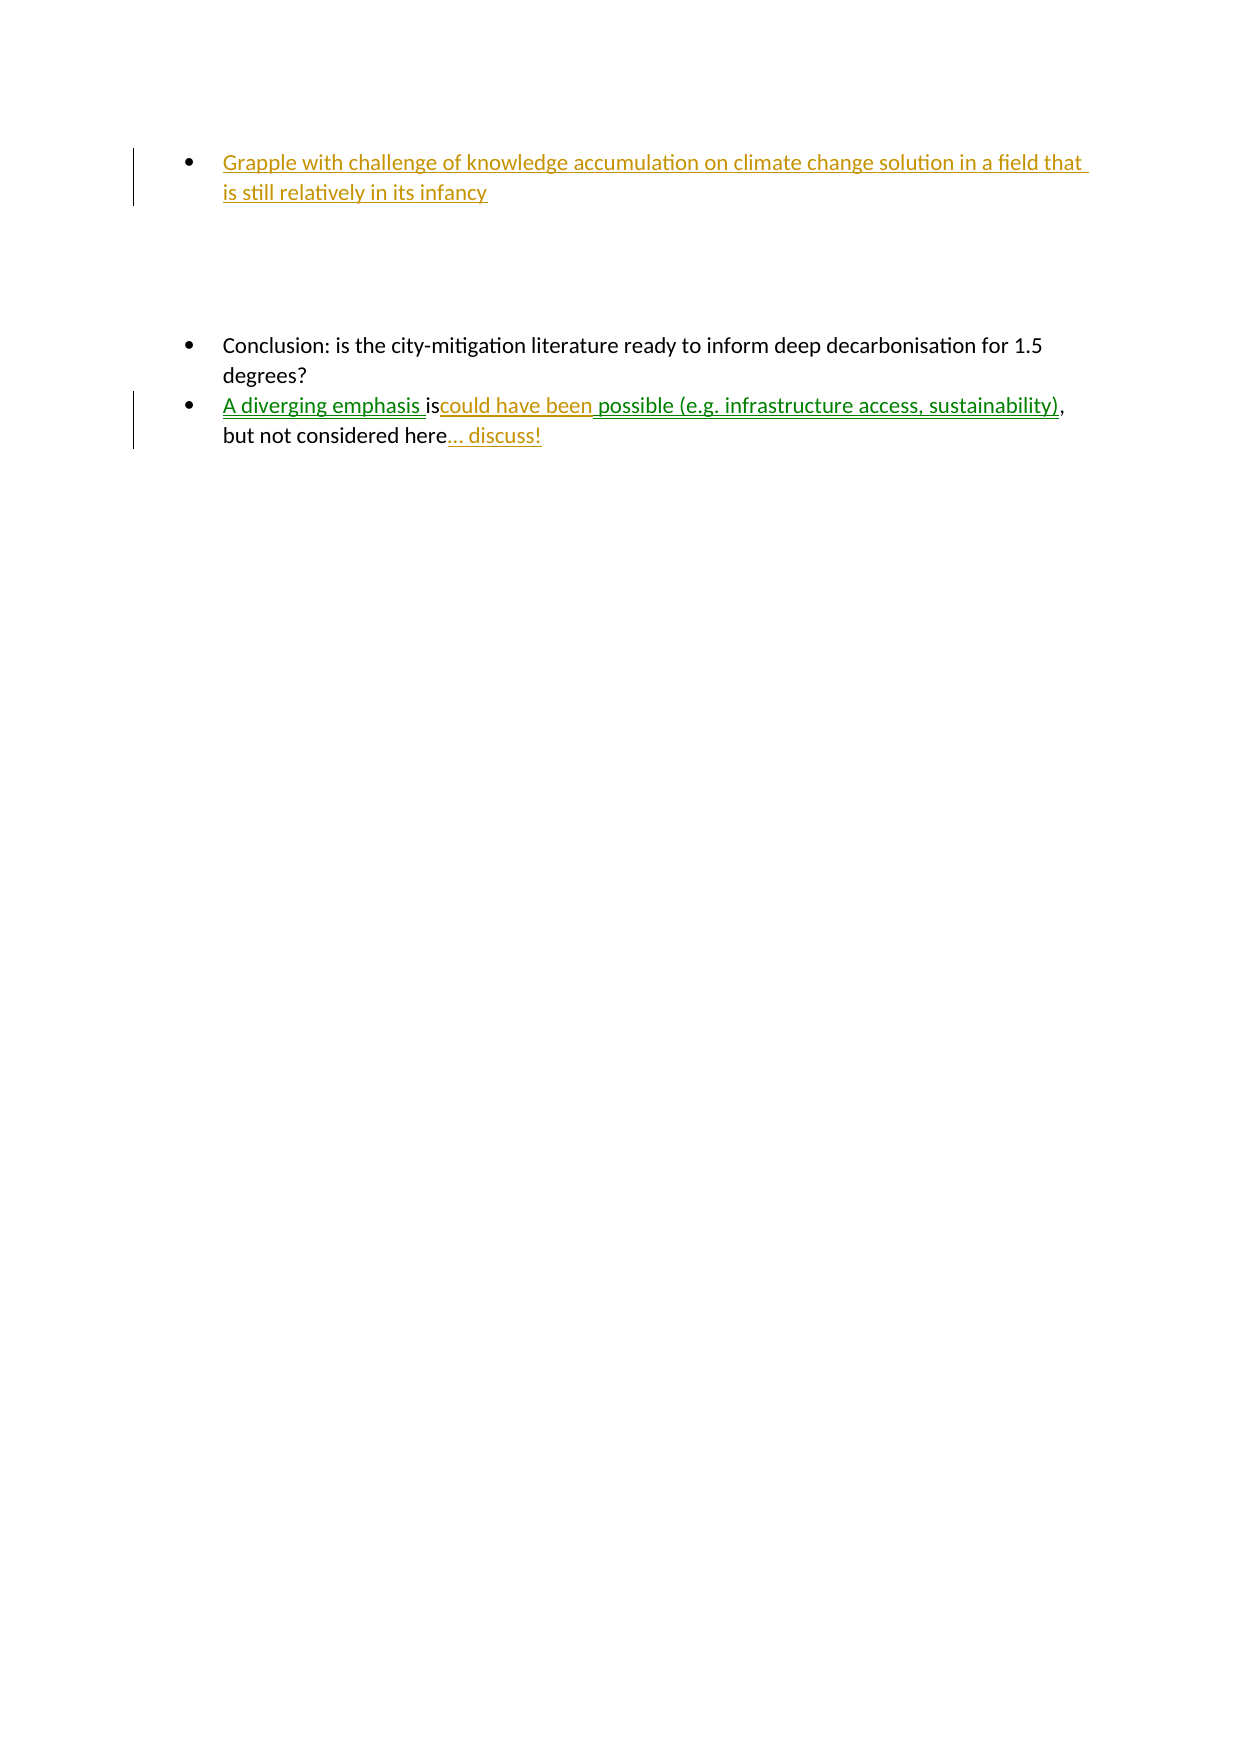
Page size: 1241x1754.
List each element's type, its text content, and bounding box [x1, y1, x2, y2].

list Conclusion: is the city-mitigation literature ready to inform deep decarbonisation for 1.5 degrees? [185, 331, 1093, 389]
